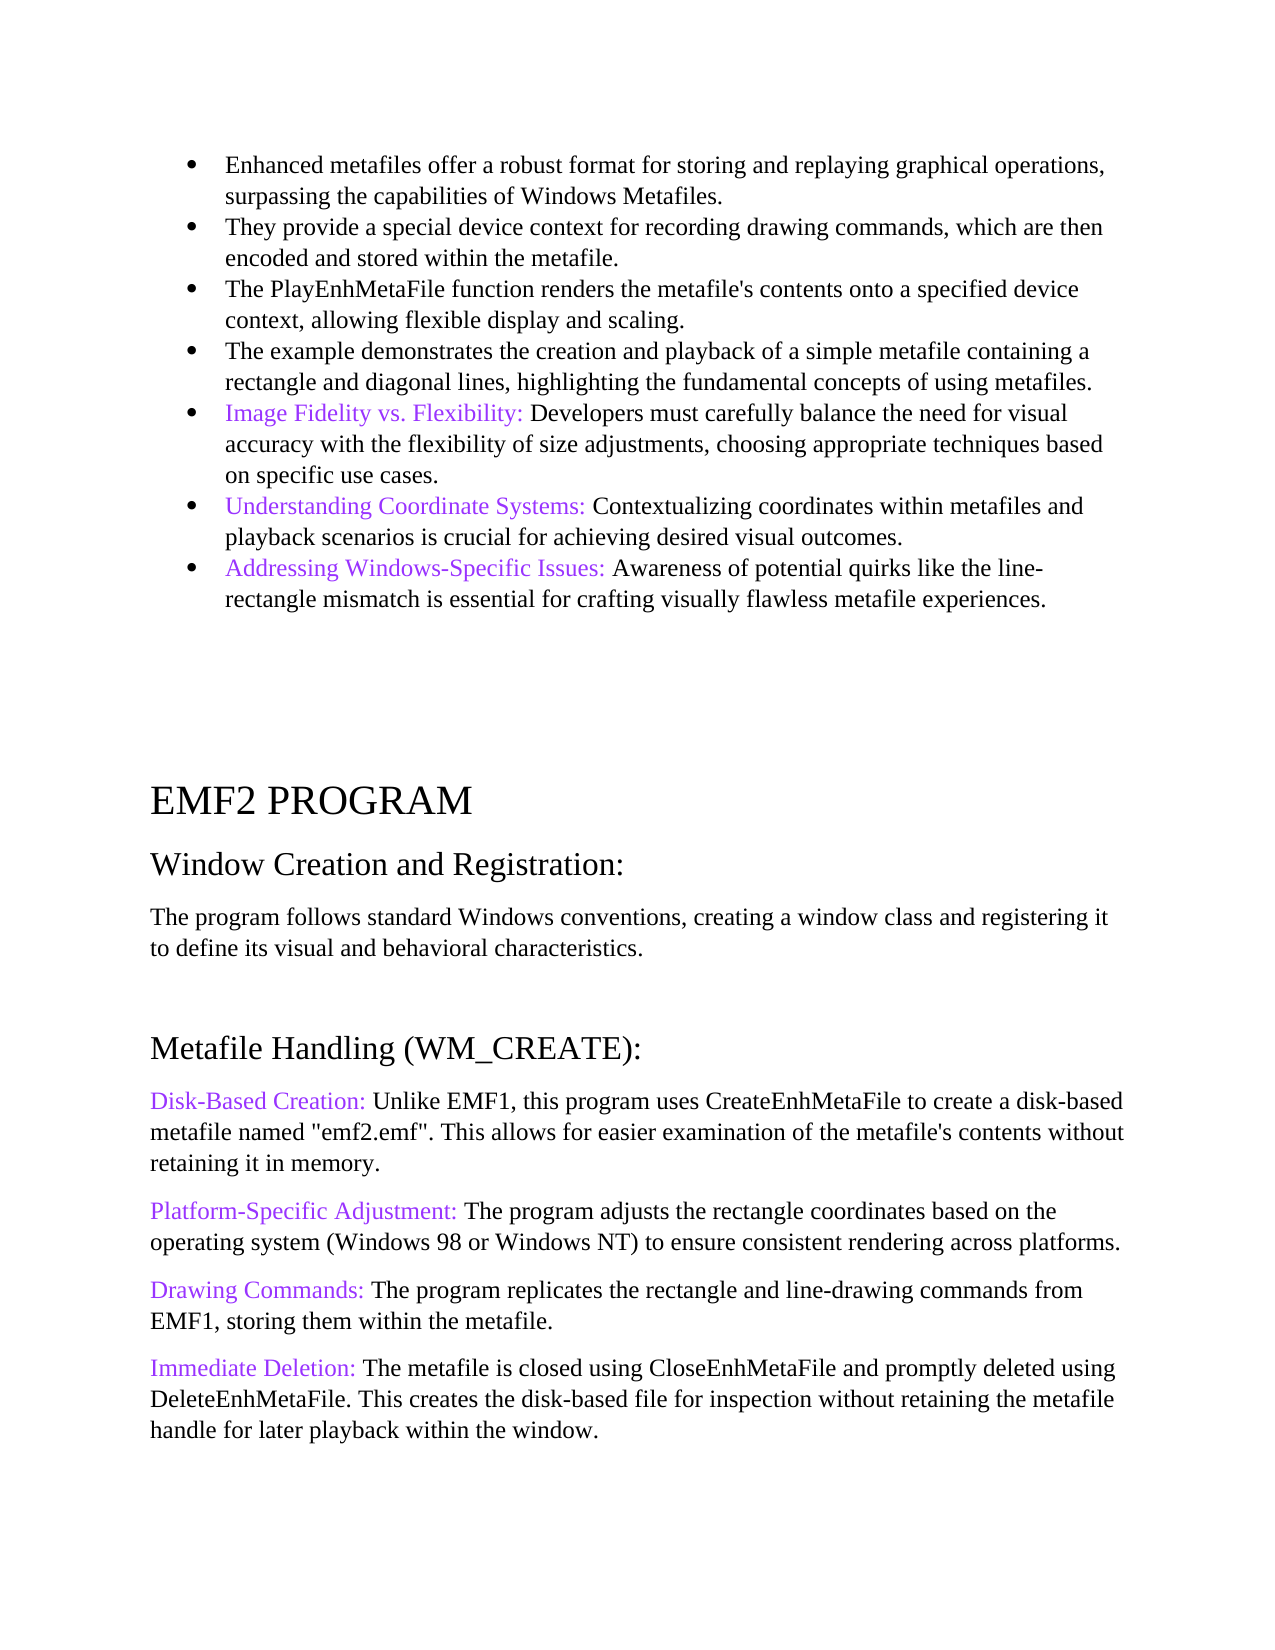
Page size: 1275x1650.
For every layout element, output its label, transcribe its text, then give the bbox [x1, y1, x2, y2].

text Window Creation and Registration: [150, 844, 1125, 882]
list Enhanced metafiles offer a robust format for storing and replaying graphical operations, surpassing the capabilities of Windows Metafiles. [187, 150, 1125, 210]
text Platform-Specific Adjustment: The program adjusts the rectangle coordinates based on the operating system (Windows 98 or Windows NT) to ensure consistent rendering across platforms. [150, 1196, 1125, 1256]
text The program follows standard Windows conventions, creating a window class and registering it to define its visual and behavioral characteristics. [150, 902, 1125, 962]
text Immediate Deletion: The metafile is closed using CloseEnhMetaFile and promptly deleted using DeleteEnhMetaFile. This creates the disk-based file for inspection without retaining the metafile handle for later playback within the window. [150, 1353, 1125, 1444]
text Drawing Commands: The program replicates the rectangle and line-drawing commands from EMF1, storing them within the metafile. [150, 1275, 1125, 1334]
list Image Fidelity vs. Flexibility: Developers must carefully balance the need for visual accuracy with the flexibility of size adjustments, choosing appropriate techniques based on specific use cases. [187, 398, 1125, 489]
list They provide a special device context for recording drawing commands, which are then encoded and stored within the metafile. [187, 212, 1125, 272]
list The PlayEnhMetaFile function renders the metafile's contents onto a specified device context, allowing flexible display and scaling. [187, 274, 1125, 334]
text Metafile Handling (WM_CREATE): [150, 1028, 1125, 1067]
text EMF2 PROGRAM [150, 775, 1125, 823]
list Addressing Windows-Specific Issues: Awareness of potential quirks like the line-rectangle mismatch is essential for crafting visually flawless metafile experiences. [187, 553, 1125, 613]
list The example demonstrates the creation and playback of a simple metafile containing a rectangle and diagonal lines, highlighting the fundamental concepts of using metafiles. [187, 336, 1125, 396]
list Understanding Coordinate Systems: Contextualizing coordinates within metafiles and playback scenarios is crucial for achieving desired visual outcomes. [187, 491, 1125, 551]
text Disk-Based Creation: Unlike EMF1, this program uses CreateEnhMetaFile to create a disk-based metafile named "emf2.emf". This allows for easier examination of the metafile's contents without retaining it in memory. [150, 1086, 1125, 1177]
